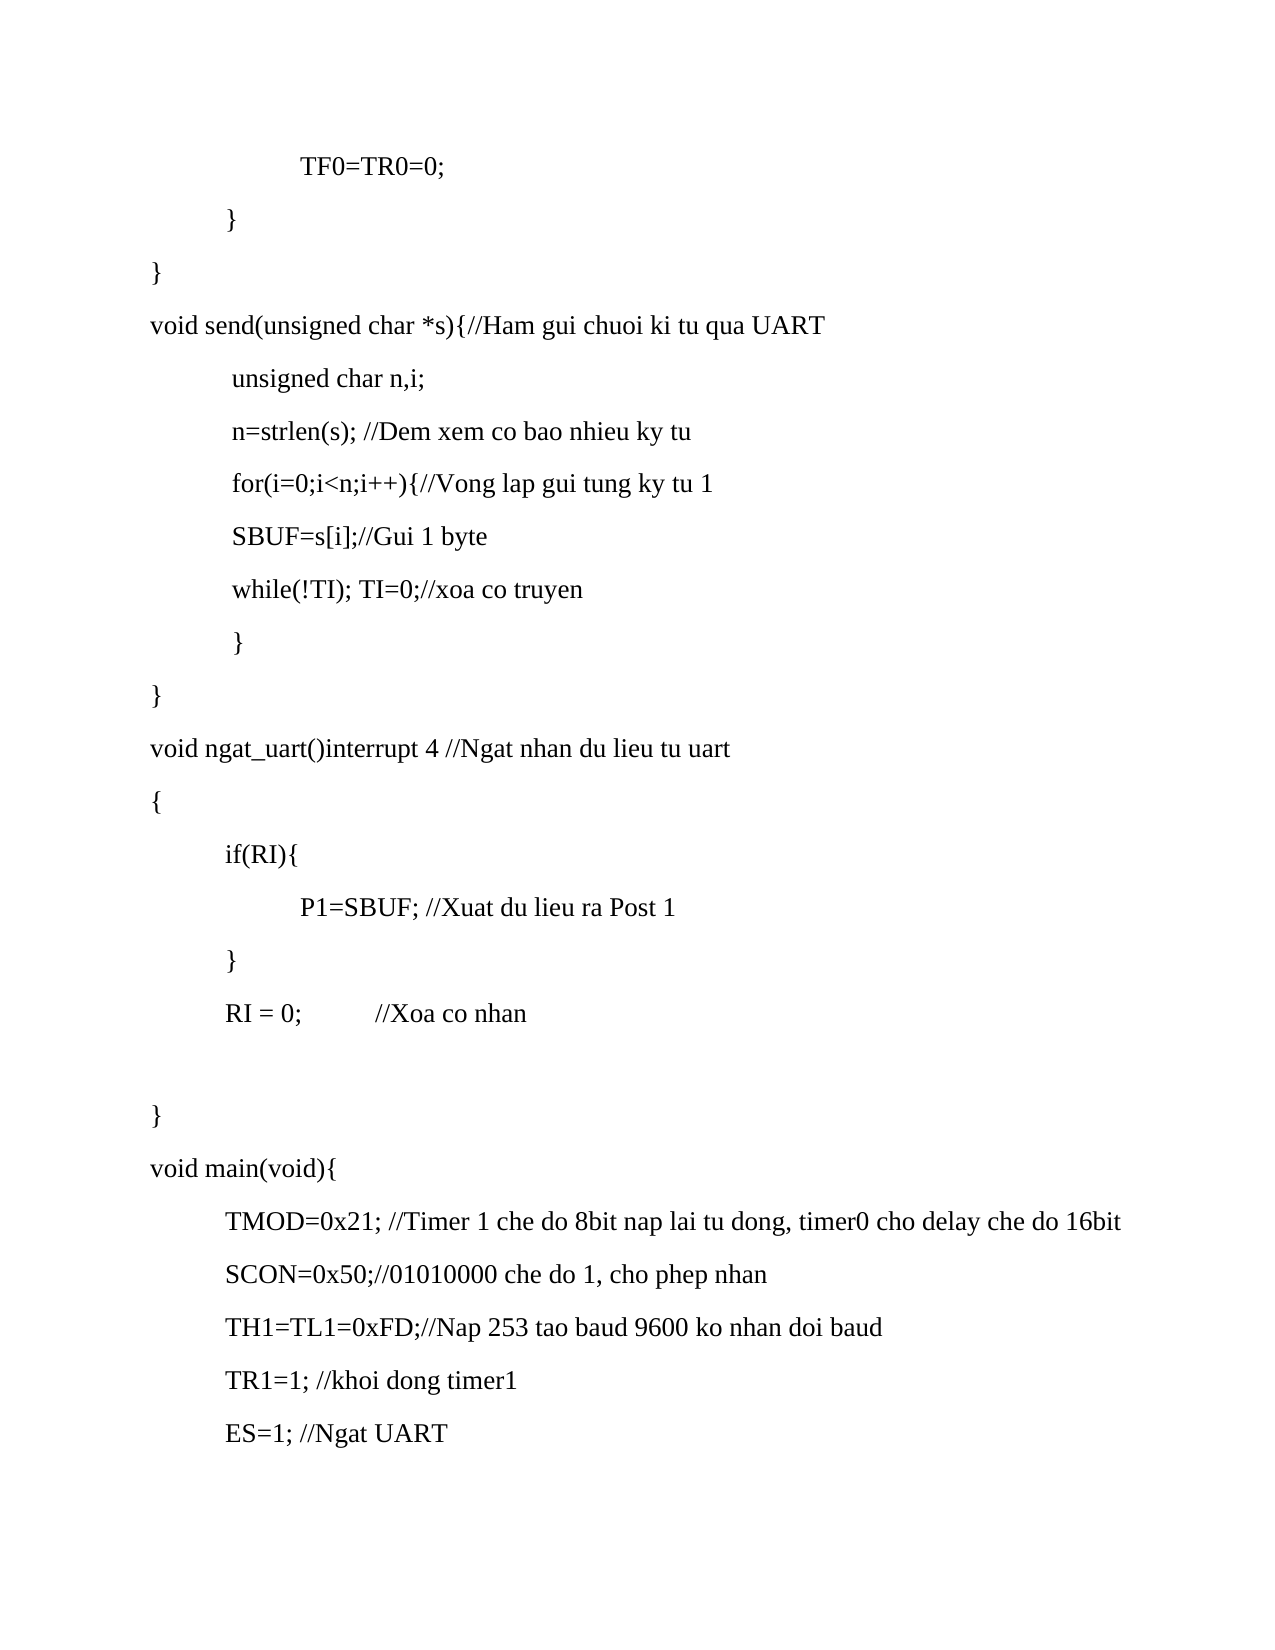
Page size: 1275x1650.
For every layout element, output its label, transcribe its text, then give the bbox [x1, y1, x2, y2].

text SBUF=s[i];//Gui 1 byte [150, 520, 1125, 552]
text TH1=TL1=0xFD;//Nap 253 tao baud 9600 ko nhan doi baud [150, 1311, 1125, 1342]
text void main(void){ [150, 1152, 1125, 1183]
text while(!TI); TI=0;//xoa co truyen [150, 573, 1125, 604]
text { [150, 785, 1125, 816]
text unsigned char n,i; [150, 362, 1125, 393]
text for(i=0;i<n;i++){//Vong lap gui tung ky tu 1 [150, 467, 1125, 499]
text TMOD=0x21; //Timer 1 che do 8bit nap lai tu dong, timer0 cho delay che do 16bit [150, 1205, 1125, 1236]
text } [150, 203, 1125, 234]
text } [150, 626, 1125, 657]
text void send(unsigned char *s){//Ham gui chuoi ki tu qua UART [150, 309, 1125, 340]
text TR1=1; //khoi dong timer1 [150, 1364, 1125, 1395]
text if(RI){ [150, 838, 1125, 869]
text n=strlen(s); //Dem xem co bao nhieu ky tu [150, 414, 1125, 446]
text SCON=0x50;//01010000 che do 1, cho phep nhan [150, 1258, 1125, 1289]
text } [150, 944, 1125, 975]
text } [150, 1099, 1125, 1131]
text void ngat_uart()interrupt 4 //Ngat nhan du lieu tu uart [150, 732, 1125, 763]
text } [150, 679, 1125, 710]
text TF0=TR0=0; [150, 150, 1125, 181]
text } [150, 256, 1125, 287]
text P1=SBUF; //Xuat du lieu ra Post 1 [150, 891, 1125, 922]
text RI = 0; //Xoa co nhan [150, 997, 1125, 1028]
text ES=1; //Ngat UART [150, 1417, 1125, 1448]
